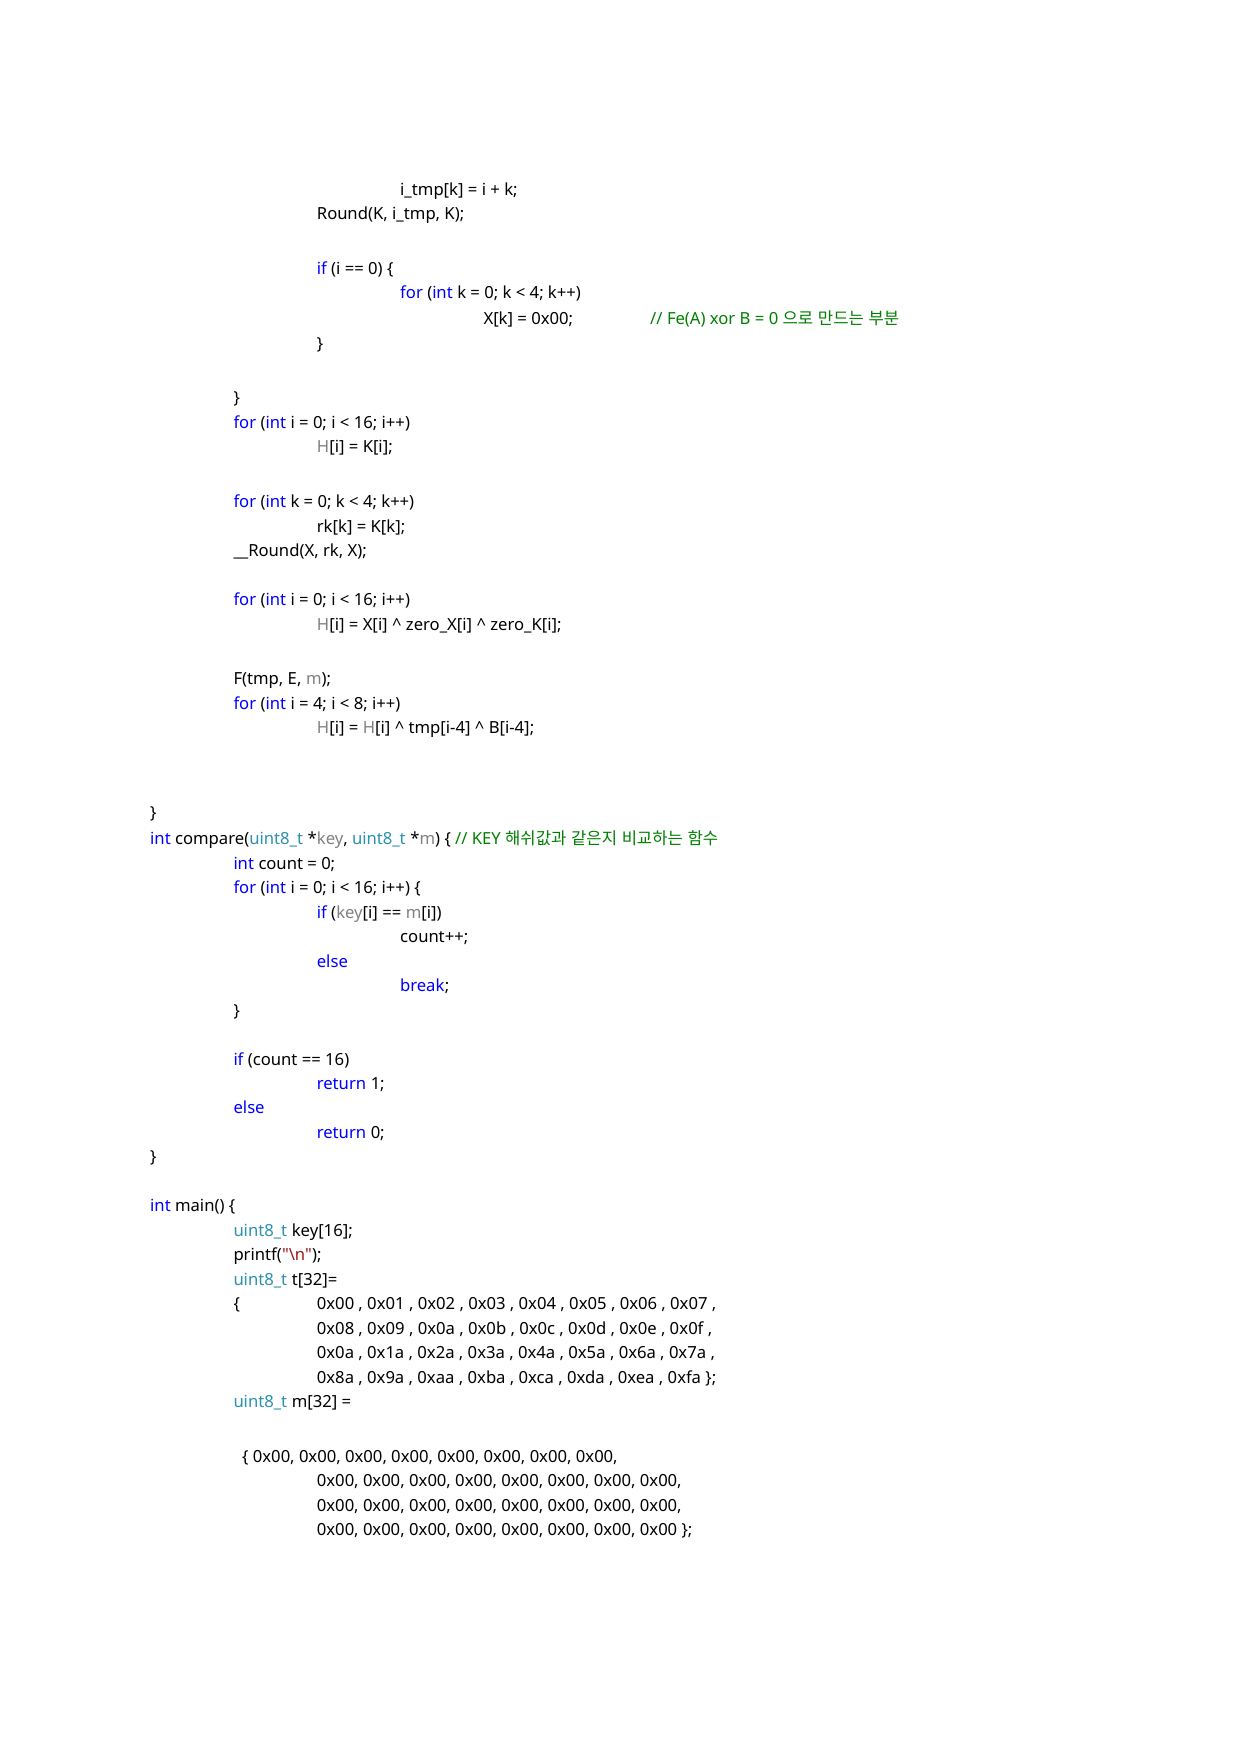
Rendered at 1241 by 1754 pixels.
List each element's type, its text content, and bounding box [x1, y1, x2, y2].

text X[k] = 0x00; // Fe(A) xor B = 0 으로 만드는 부분 [150, 305, 1090, 329]
text Round(K, i_tmp, K); [150, 202, 1090, 224]
text printf("\n"); [150, 1243, 1090, 1266]
text 0x00, 0x00, 0x00, 0x00, 0x00, 0x00, 0x00, 0x00 }; [150, 1518, 1090, 1541]
text else [150, 1096, 1090, 1119]
text else [150, 949, 1090, 972]
text } [150, 1145, 1090, 1168]
text } [150, 801, 1090, 823]
text { 0x00 , 0x01 , 0x02 , 0x03 , 0x04 , 0x05 , 0x06 , 0x07 , [150, 1292, 1090, 1315]
text 0x8a , 0x9a , 0xaa , 0xba , 0xca , 0xda , 0xea , 0xfa }; [150, 1365, 1090, 1388]
text } [150, 331, 1090, 354]
text { 0x00, 0x00, 0x00, 0x00, 0x00, 0x00, 0x00, 0x00, [150, 1444, 1090, 1467]
text for (int i = 0; i < 16; i++) [150, 588, 1090, 610]
text 0x0a , 0x1a , 0x2a , 0x3a , 0x4a , 0x5a , 0x6a , 0x7a , [150, 1341, 1090, 1364]
text for (int i = 0; i < 16; i++) { [150, 876, 1090, 898]
text for (int i = 4; i < 8; i++) [150, 691, 1090, 714]
text i_tmp[k] = i + k; [150, 177, 1090, 200]
text 0x08 , 0x09 , 0x0a , 0x0b , 0x0c , 0x0d , 0x0e , 0x0f , [150, 1316, 1090, 1339]
text if (i == 0) { [150, 256, 1090, 279]
text rk[k] = K[k]; [150, 514, 1090, 537]
text __Round(X, rk, X); [150, 539, 1090, 561]
text for (int k = 0; k < 4; k++) [150, 281, 1090, 303]
text for (int k = 0; k < 4; k++) [150, 490, 1090, 512]
text H[i] = X[i] ^ zero_X[i] ^ zero_K[i]; [150, 612, 1090, 635]
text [150, 1493, 1090, 1516]
text int count = 0; [150, 851, 1090, 874]
text for (int i = 0; i < 16; i++) [150, 411, 1090, 433]
text uint8_t key[16]; [150, 1218, 1090, 1241]
text break; [150, 974, 1090, 996]
text count++; [150, 925, 1090, 947]
text int main() { [150, 1194, 1090, 1217]
text } [150, 998, 1090, 1021]
text H[i] = K[i]; [150, 435, 1090, 458]
text return 0; [150, 1121, 1090, 1143]
text if (key[i] == m[i]) [150, 900, 1090, 923]
text F(tmp, E, m); [150, 667, 1090, 689]
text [150, 1469, 1090, 1492]
text } [150, 386, 1090, 409]
text H[i] = H[i] ^ tmp[i-4] ^ B[i-4]; [150, 716, 1090, 738]
text int compare(uint8_t *key, uint8_t *m) { // KEY 해쉬값과 같은지 비교하는 함수 [150, 825, 1090, 849]
text if (count == 16) [150, 1047, 1090, 1070]
text uint8_t m[32] = [150, 1390, 1090, 1413]
text return 1; [150, 1072, 1090, 1094]
text uint8_t t[32]= [150, 1267, 1090, 1290]
